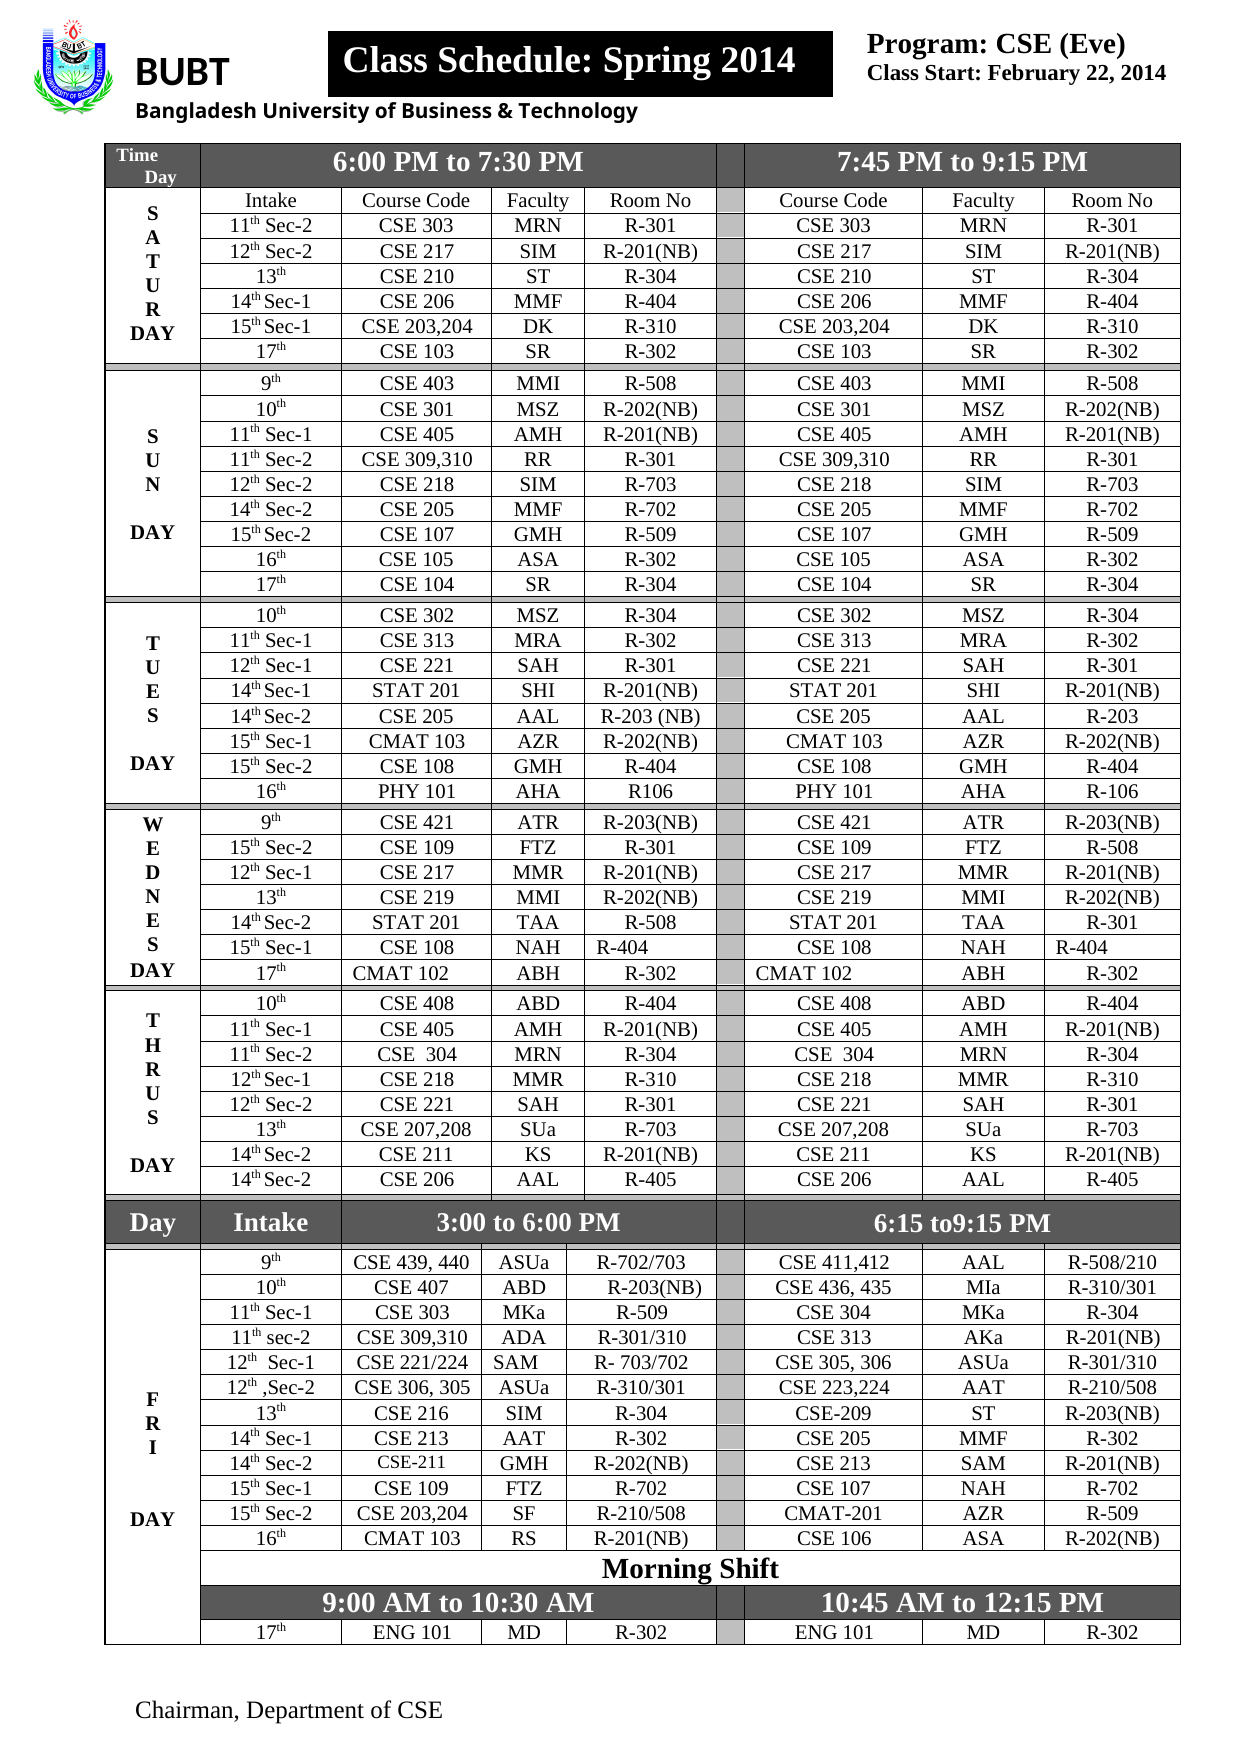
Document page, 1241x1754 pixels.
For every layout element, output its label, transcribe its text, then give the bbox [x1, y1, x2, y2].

table_cell R-302 [585, 547, 716, 571]
table_cell 11th Sec-1 [201, 422, 341, 446]
table_cell 12th ,Sec-2 [201, 1375, 341, 1399]
table_cell CSE 219 [342, 885, 491, 909]
table_cell R-404 [585, 754, 716, 778]
table_cell R-301/310 [567, 1325, 716, 1349]
table_cell 16th [201, 547, 341, 571]
table_cell R-404 [585, 935, 716, 959]
table_cell CSE-211 [342, 1451, 481, 1475]
table_cell R-310 [585, 314, 716, 338]
table_cell RR [923, 447, 1044, 471]
table_cell CSE 203,204 [342, 1501, 481, 1525]
table_cell ATR [923, 810, 1044, 834]
table_cell 10th [201, 1275, 341, 1299]
table_cell 9th [201, 371, 341, 395]
table_cell 16th [201, 1526, 341, 1550]
table_cell [342, 1244, 481, 1249]
table_cell CSE 217 [745, 860, 922, 884]
table_cell R-301/310 [1045, 1350, 1180, 1374]
table_cell MIa [923, 1275, 1044, 1299]
table_cell [717, 835, 744, 859]
table_cell [717, 679, 744, 702]
table_cell CSE 203,204 [745, 314, 922, 338]
table_cell MMI [492, 371, 584, 395]
table_cell TAA [492, 910, 584, 934]
table_cell R-203 (NB) [585, 704, 716, 728]
table_cell CSE 108 [745, 935, 922, 959]
table_cell CSE 302 [745, 603, 922, 627]
table_cell R-404 [1045, 289, 1180, 313]
table_cell CSE 109 [342, 1476, 481, 1500]
table_cell CSE 106 [745, 1526, 922, 1550]
table_cell [201, 1244, 341, 1249]
table_cell [717, 339, 744, 363]
table_cell [717, 1400, 744, 1424]
table_cell CSE 301 [745, 396, 922, 421]
table_cell CSE 309,310 [342, 1325, 481, 1349]
table_cell [717, 779, 744, 803]
table_cell KS [923, 1142, 1044, 1166]
table_cell R-702 [1045, 497, 1180, 521]
table_cell 12th Sec-1 [201, 1067, 341, 1091]
table_cell 10:45 AM to 12:15 PM [745, 1586, 1180, 1619]
table_cell AAT [923, 1375, 1044, 1399]
table_cell R-302 [1045, 1620, 1180, 1644]
table_cell AHA [923, 779, 1044, 803]
table_cell CSE 103 [745, 339, 922, 363]
table_cell 14th Sec-2 [201, 1142, 341, 1166]
table_cell CSE 108 [342, 754, 491, 778]
table_cell R-201(NB) [585, 422, 716, 446]
table_cell [717, 239, 744, 263]
table_cell R-302 [567, 1620, 716, 1644]
table_cell R-304 [585, 1042, 716, 1066]
table_cell R-203(NB) [1045, 1400, 1180, 1424]
table_cell ST [492, 264, 584, 288]
table_cell [745, 364, 922, 370]
table_cell R-304 [1045, 1042, 1180, 1066]
table_cell R-301 [585, 447, 716, 471]
table_cell [717, 935, 744, 959]
table_cell 14th Sec-2 [201, 1167, 341, 1194]
table_cell CSE 221 [342, 653, 491, 677]
table_cell ENG 101 [745, 1620, 922, 1644]
table_cell W E D N E S DAY [106, 810, 200, 984]
table_cell [492, 364, 584, 370]
table_cell 11th Sec-1 [201, 1016, 341, 1041]
table_cell [717, 264, 744, 288]
table_cell MMI [923, 885, 1044, 909]
table_cell [717, 547, 744, 571]
table_cell R-201(NB) [567, 1526, 716, 1550]
table_cell SAH [923, 653, 1044, 677]
table_cell Day [106, 1201, 200, 1243]
table_cell MRA [923, 628, 1044, 652]
table_cell 14th Sec-1 [201, 289, 341, 313]
table_cell R-203 [1045, 704, 1180, 728]
table_header 6:00 PM to 7:30 PM [201, 144, 716, 187]
table_cell R-302 [585, 628, 716, 652]
table_cell ABD [923, 991, 1044, 1015]
table_cell R-201(NB) [585, 1142, 716, 1166]
table_cell R-301 [1045, 1092, 1180, 1116]
table_cell [585, 1195, 716, 1200]
table_cell R-702/703 [567, 1250, 716, 1274]
table_cell [492, 597, 584, 602]
table_cell CSE 218 [342, 1067, 491, 1091]
table_cell [717, 1244, 744, 1249]
table_cell R-201(NB) [585, 1016, 716, 1041]
table_cell SAM [923, 1451, 1044, 1475]
table_cell CSE 405 [745, 422, 922, 446]
table_cell AMH [923, 1016, 1044, 1041]
table_cell R-703 [1045, 1117, 1180, 1141]
table_cell CSE 218 [342, 472, 491, 496]
table_cell CSE 219 [745, 885, 922, 909]
table_cell PHY 101 [342, 779, 491, 803]
table_cell R-304 [1045, 572, 1180, 596]
table_cell R-201(NB) [585, 679, 716, 702]
table_cell SR [492, 572, 584, 596]
table_cell ABH [492, 960, 584, 984]
table_cell 14th Sec-2 [201, 704, 341, 728]
table_cell [717, 289, 744, 313]
table_cell [717, 1042, 744, 1066]
table_cell R-405 [1045, 1167, 1180, 1194]
table_cell [342, 1195, 491, 1200]
table_cell [717, 1526, 744, 1550]
table_cell [1045, 1244, 1180, 1249]
table_cell 14th Sec-1 [201, 1426, 341, 1449]
table_cell CSE 304 [342, 1042, 491, 1066]
table_cell CSE 221 [745, 1092, 922, 1116]
table_cell [585, 804, 716, 809]
table_cell CSE 213 [745, 1451, 922, 1475]
table_cell AAL [492, 1167, 584, 1194]
table_cell MMF [923, 1426, 1044, 1449]
table_cell 9th [201, 1250, 341, 1274]
table_cell S U N DAY [106, 371, 200, 596]
table_cell ASA [492, 547, 584, 571]
table_cell TAA [923, 910, 1044, 934]
table_cell AHA [492, 779, 584, 803]
table_cell 9th [201, 810, 341, 834]
table_cell RR [492, 447, 584, 471]
table_cell [717, 910, 744, 934]
table_cell ATR [492, 810, 584, 834]
table_cell CSE 207,208 [745, 1117, 922, 1141]
table_cell R-202(NB) [1045, 885, 1180, 909]
table_cell R-202(NB) [585, 885, 716, 909]
table_cell GMH [492, 522, 584, 546]
table_cell 12th Sec-2 [201, 239, 341, 263]
table_cell CSE 211 [745, 1142, 922, 1166]
table_cell R-210/508 [567, 1501, 716, 1525]
table_cell SHI [923, 679, 1044, 702]
table_cell R106 [585, 779, 716, 803]
table_cell [717, 472, 744, 496]
table_cell [717, 188, 744, 212]
table_cell [106, 1195, 200, 1200]
table_cell R-201(NB) [585, 860, 716, 884]
table_cell [201, 804, 341, 809]
table_cell Course Code [342, 188, 491, 212]
table_cell DK [923, 314, 1044, 338]
table_cell [1045, 986, 1180, 990]
table_cell R-703 [1045, 472, 1180, 496]
table_cell AZR [923, 729, 1044, 753]
table_cell CSE 436, 435 [745, 1275, 922, 1299]
table_cell R-201(NB) [585, 239, 716, 263]
table_cell [717, 1142, 744, 1166]
table_cell 11th Sec-2 [201, 447, 341, 471]
table_cell [717, 1451, 744, 1475]
table_cell AMH [492, 1016, 584, 1041]
table_cell [717, 396, 744, 421]
table_cell MMR [492, 860, 584, 884]
table_cell [492, 804, 584, 809]
table_cell SIM [923, 472, 1044, 496]
table_cell [717, 729, 744, 753]
table_cell R-703 [585, 472, 716, 496]
table_cell ASA [923, 547, 1044, 571]
table_cell SAH [492, 653, 584, 677]
table_cell [717, 1620, 744, 1644]
table_cell MMR [923, 1067, 1044, 1091]
table_cell [717, 1275, 744, 1299]
table_cell [745, 804, 922, 809]
table_cell CMAT 102 [745, 960, 922, 984]
table_cell CSE 405 [342, 422, 491, 446]
table_cell [201, 364, 341, 370]
table_cell CSE 221 [745, 653, 922, 677]
table_cell [717, 447, 744, 471]
table_cell [923, 597, 1044, 602]
table_cell GMH [492, 754, 584, 778]
table_cell MRN [923, 214, 1044, 237]
table_cell 10th [201, 603, 341, 627]
table_cell Course Code [745, 188, 922, 212]
table_cell R-301 [585, 1092, 716, 1116]
table_cell T U E S DAY [106, 603, 200, 803]
table_cell CSE 206 [745, 289, 922, 313]
table_cell CSE 301 [342, 396, 491, 421]
table_cell R-508 [585, 371, 716, 395]
table_cell CSE 109 [745, 835, 922, 859]
table_cell 10th [201, 396, 341, 421]
table_cell [717, 804, 744, 809]
table_cell R-203(NB) [585, 810, 716, 834]
table_cell R-302 [567, 1426, 716, 1449]
table_cell R-404 [1045, 991, 1180, 1015]
table_cell [717, 1092, 744, 1116]
table_cell 11th Sec-2 [201, 1042, 341, 1066]
table_cell [717, 885, 744, 909]
table_cell ASUa [923, 1350, 1044, 1374]
table_cell MRN [923, 1042, 1044, 1066]
table_cell CSE 205 [745, 1426, 922, 1449]
table_cell R-508 [1045, 835, 1180, 859]
table_cell R-405 [585, 1167, 716, 1194]
table_cell CSE 217 [745, 239, 922, 263]
table_cell [923, 364, 1044, 370]
table_cell [717, 572, 744, 596]
table_cell CSE 309,310 [342, 447, 491, 471]
table_cell [717, 810, 744, 834]
table_cell R-304 [585, 603, 716, 627]
table_cell ABD [482, 1275, 566, 1299]
table_cell CSE 205 [342, 704, 491, 728]
table_cell FTZ [492, 835, 584, 859]
table_cell Faculty [492, 188, 584, 212]
table_cell R-304 [1045, 1300, 1180, 1324]
table_cell [717, 1016, 744, 1041]
table_cell MRA [492, 628, 584, 652]
table_cell CSE 304 [745, 1300, 922, 1324]
table_cell [717, 1117, 744, 1141]
table_cell [567, 1244, 716, 1249]
table_cell CSE-209 [745, 1400, 922, 1424]
table_cell CSE 107 [342, 522, 491, 546]
table_cell AMH [923, 422, 1044, 446]
table_cell MMF [923, 497, 1044, 521]
table_cell KS [492, 1142, 584, 1166]
table_cell [717, 603, 744, 627]
table_cell 11th Sec-2 [201, 214, 341, 237]
table_cell STAT 201 [342, 679, 491, 702]
table_cell 12th Sec-2 [201, 1092, 341, 1116]
table_cell FTZ [923, 835, 1044, 859]
table_cell ENG 101 [342, 1620, 481, 1644]
table_cell [717, 497, 744, 521]
table_cell MSZ [923, 396, 1044, 421]
table_cell NAH [492, 935, 584, 959]
table_cell MMF [492, 497, 584, 521]
table_cell R-203(NB) [1045, 810, 1180, 834]
table_cell Morning Shift [201, 1551, 1180, 1584]
table_cell R- 703/702 [567, 1350, 716, 1374]
table_cell R-302 [585, 960, 716, 984]
table_cell [745, 597, 922, 602]
table_cell [492, 986, 584, 990]
table_cell [585, 597, 716, 602]
table_cell R-201(NB) [1045, 1016, 1180, 1041]
table_cell R-201(NB) [1045, 1325, 1180, 1349]
table_cell SAH [923, 1092, 1044, 1116]
table_cell [717, 1350, 744, 1374]
table_cell CSE 302 [342, 603, 491, 627]
table_cell R-201(NB) [1045, 1451, 1180, 1475]
table_cell [201, 986, 341, 990]
table_cell R-301 [1045, 214, 1180, 237]
table_cell [585, 986, 716, 990]
table_cell [106, 597, 200, 602]
table_cell 16th [201, 779, 341, 803]
table_cell CSE 109 [342, 835, 491, 859]
table_cell MRN [492, 214, 584, 237]
table_cell R-702 [567, 1476, 716, 1500]
table_cell R-304 [1045, 264, 1180, 288]
table_cell R-304 [585, 264, 716, 288]
table_cell CSE 306, 305 [342, 1375, 481, 1399]
table_cell R-509 [585, 522, 716, 546]
table_cell STAT 201 [342, 910, 491, 934]
table_cell [717, 522, 744, 546]
table_cell R-302 [1045, 628, 1180, 652]
table_cell AZR [923, 1501, 1044, 1525]
table_cell R-201(NB) [1045, 860, 1180, 884]
table_cell [923, 804, 1044, 809]
table_cell SUa [492, 1117, 584, 1141]
table_cell R-302 [1045, 1426, 1180, 1449]
table_cell Room No [585, 188, 716, 212]
table_cell 17th [201, 339, 341, 363]
table_cell [717, 991, 744, 1015]
table_cell [106, 364, 200, 370]
table_cell R-202(NB) [585, 729, 716, 753]
table_cell NAH [923, 1476, 1044, 1500]
table_cell NAH [923, 935, 1044, 959]
table_cell R-202(NB) [585, 396, 716, 421]
table_cell CSE 408 [342, 991, 491, 1015]
table_cell 15th Sec-2 [201, 1501, 341, 1525]
table_cell CSE 107 [745, 1476, 922, 1500]
table_cell 10th [201, 991, 341, 1015]
table_cell R-702 [1045, 1476, 1180, 1500]
table_cell CSE 217 [342, 239, 491, 263]
table_cell CSE 313 [745, 628, 922, 652]
table_cell T H R U S DAY [106, 991, 200, 1194]
table_cell Faculty [923, 188, 1044, 212]
table_cell AMH [492, 422, 584, 446]
table_cell [717, 1201, 744, 1243]
table_cell CSE 105 [745, 547, 922, 571]
table_cell [482, 1244, 566, 1249]
table_cell R-202(NB) [1045, 729, 1180, 753]
table_cell SR [492, 339, 584, 363]
table_cell CSE 403 [342, 371, 491, 395]
table_cell [717, 364, 744, 370]
table_cell R-703 [585, 1117, 716, 1141]
table_cell CSE 104 [745, 572, 922, 596]
table_cell 15th Sec-1 [201, 314, 341, 338]
table_cell CSE 303 [342, 1300, 481, 1324]
table_cell CMAT 102 [342, 960, 491, 984]
table_cell R-302 [1045, 339, 1180, 363]
table_cell R-404 [1045, 935, 1180, 959]
table_cell 14th Sec-1 [201, 679, 341, 702]
table_cell SIM [923, 239, 1044, 263]
table_cell SR [923, 572, 1044, 596]
table_cell CSE 105 [342, 547, 491, 571]
table_cell R-203(NB) [567, 1275, 716, 1299]
table_cell MSZ [492, 603, 584, 627]
table_cell [717, 1375, 744, 1399]
table_cell CSE 206 [342, 1167, 491, 1194]
table_cell R-301 [585, 653, 716, 677]
table_cell [106, 804, 200, 809]
table_cell CSE 304 [745, 1042, 922, 1066]
table_cell [492, 1195, 584, 1200]
table_cell AAL [492, 704, 584, 728]
table_cell [1045, 597, 1180, 602]
table_cell [717, 628, 744, 652]
table_cell 15th Sec-1 [201, 729, 341, 753]
table_cell AAL [923, 1250, 1044, 1274]
table_cell [717, 1300, 744, 1324]
table_cell SIM [482, 1400, 566, 1424]
table_cell CSE 211 [342, 1142, 491, 1166]
table_cell [717, 1167, 744, 1194]
table_cell R-508 [1045, 371, 1180, 395]
table_cell MMR [923, 860, 1044, 884]
table_cell [745, 1244, 922, 1249]
table_cell CSE 207,208 [342, 1117, 491, 1141]
table_cell R-304 [567, 1400, 716, 1424]
table_cell S A T U R DAY [106, 188, 200, 363]
table_cell R-301 [1045, 447, 1180, 471]
table_cell 13th [201, 264, 341, 288]
table_cell DK [492, 314, 584, 338]
table_cell ST [923, 1400, 1044, 1424]
table_cell 12th Sec-2 [201, 472, 341, 496]
table_cell R-310/301 [567, 1375, 716, 1399]
table_cell GMH [923, 522, 1044, 546]
table_cell [717, 1476, 744, 1500]
table_cell R-202(NB) [1045, 1526, 1180, 1550]
table_cell ST [923, 264, 1044, 288]
table_cell 17th [201, 572, 341, 596]
table_cell 13th [201, 1400, 341, 1424]
table_cell R-509 [1045, 1501, 1180, 1525]
table_cell [717, 1195, 744, 1200]
table_cell R-201(NB) [1045, 679, 1180, 702]
table_cell CSE 303 [342, 214, 491, 237]
table_cell CSE 405 [745, 1016, 922, 1041]
table_cell R-508 [585, 910, 716, 934]
table_cell MRN [492, 1042, 584, 1066]
table_cell R-301 [1045, 653, 1180, 677]
table_cell CSE 221 [342, 1092, 491, 1116]
table_cell R-508/210 [1045, 1250, 1180, 1274]
table_cell SAM [482, 1350, 566, 1374]
table_cell 9:00 AM to 10:30 AM [201, 1586, 716, 1619]
table_cell [717, 860, 744, 884]
table_cell R-201(NB) [1045, 422, 1180, 446]
table_cell CSE 221/224 [342, 1350, 481, 1374]
table_cell CSE 421 [745, 810, 922, 834]
table_cell [717, 653, 744, 677]
table_cell R-702 [585, 497, 716, 521]
table_cell 11th sec-2 [201, 1325, 341, 1349]
table_cell FTZ [482, 1476, 566, 1500]
table_cell CSE 206 [342, 289, 491, 313]
table_cell CSE 403 [745, 371, 922, 395]
table_cell AKa [923, 1325, 1044, 1349]
table_cell Room No [1045, 188, 1180, 212]
table_cell CSE 206 [745, 1167, 922, 1194]
table_cell CSE 218 [745, 472, 922, 496]
table_cell [717, 1325, 744, 1349]
table_cell MMF [492, 289, 584, 313]
table_cell PHY 101 [745, 779, 922, 803]
table_cell Intake [201, 188, 341, 212]
table_cell CSE 439, 440 [342, 1250, 481, 1274]
table_cell MKa [482, 1300, 566, 1324]
table_cell R-210/508 [1045, 1375, 1180, 1399]
table_header Time Day [106, 144, 200, 187]
table_cell [717, 1501, 744, 1525]
table_cell STAT 201 [745, 910, 922, 934]
table_cell 12th Sec-1 [201, 860, 341, 884]
table_cell 14th Sec-2 [201, 1451, 341, 1475]
table_cell AAL [923, 704, 1044, 728]
table_cell 17th [201, 1620, 341, 1644]
table_cell R-106 [1045, 779, 1180, 803]
table_cell CSE 408 [745, 991, 922, 1015]
table_header [717, 144, 744, 187]
table_cell F R I DAY [106, 1250, 200, 1644]
table_cell 6:15 to9:15 PM [745, 1201, 1180, 1243]
table_cell CMAT 103 [745, 729, 922, 753]
table_cell 14th Sec-2 [201, 910, 341, 934]
table_cell R-201(NB) [1045, 239, 1180, 263]
table_cell MD [482, 1620, 566, 1644]
table_cell R-301 [1045, 910, 1180, 934]
table_cell R-302 [585, 339, 716, 363]
table_cell R-310 [1045, 1067, 1180, 1091]
table_cell [717, 371, 744, 395]
table_cell CMAT 103 [342, 1526, 481, 1550]
table_cell CSE 213 [342, 1426, 481, 1449]
table_cell CSE 313 [342, 628, 491, 652]
table_cell 13th [201, 885, 341, 909]
table_cell CSE 108 [745, 754, 922, 778]
table_cell R-201(NB) [1045, 1142, 1180, 1166]
table_cell [1045, 364, 1180, 370]
table_cell [717, 704, 744, 728]
table_cell CSE 205 [745, 497, 922, 521]
table_cell CSE 309,310 [745, 447, 922, 471]
table_cell 15th Sec-1 [201, 935, 341, 959]
table_cell 12th Sec-1 [201, 653, 341, 677]
table_cell MKa [923, 1300, 1044, 1324]
table_cell CMAT-201 [745, 1501, 922, 1525]
table_cell MMF [923, 289, 1044, 313]
table_cell [923, 986, 1044, 990]
table_cell SHI [492, 679, 584, 702]
table_cell CSE 103 [342, 339, 491, 363]
table_cell [717, 1250, 744, 1274]
table_cell [745, 1195, 922, 1200]
table_cell R-509 [567, 1300, 716, 1324]
table_cell CMAT 103 [342, 729, 491, 753]
table_cell [342, 364, 491, 370]
table_cell CSE 205 [745, 704, 922, 728]
table_cell CSE 313 [745, 1325, 922, 1349]
table_cell 15th Sec-2 [201, 835, 341, 859]
table_cell MMI [492, 885, 584, 909]
table_cell AAT [482, 1426, 566, 1449]
table_cell SF [482, 1501, 566, 1525]
table_cell 11th Sec-1 [201, 1300, 341, 1324]
table_cell CSE 108 [342, 935, 491, 959]
table_cell [201, 1195, 341, 1200]
table_cell MMR [492, 1067, 584, 1091]
table_cell 11th Sec-1 [201, 628, 341, 652]
table_cell [717, 754, 744, 778]
table_cell 15th Sec-2 [201, 522, 341, 546]
table_cell R-404 [1045, 754, 1180, 778]
table_cell R-304 [585, 572, 716, 596]
table_cell ASUa [482, 1250, 566, 1274]
table_cell R-202(NB) [567, 1451, 716, 1475]
table_cell CSE 218 [745, 1067, 922, 1091]
table_header 7:45 PM to 9:15 PM [745, 144, 1180, 187]
table_cell CSE 303 [745, 214, 922, 237]
table_cell [717, 597, 744, 602]
table_cell CSE 407 [342, 1275, 481, 1299]
table_cell [342, 986, 491, 990]
table_cell AZR [492, 729, 584, 753]
table_cell [106, 986, 200, 990]
table_cell [717, 422, 744, 446]
table_cell R-301 [585, 214, 716, 237]
table_cell 14th Sec-2 [201, 497, 341, 521]
table_cell R-301 [585, 835, 716, 859]
table_cell [342, 597, 491, 602]
table_cell 15th Sec-1 [201, 1476, 341, 1500]
table_cell MSZ [923, 603, 1044, 627]
table_cell SUa [923, 1117, 1044, 1141]
table_cell CSE 405 [342, 1016, 491, 1041]
table_cell [923, 1195, 1044, 1200]
table_cell ASUa [482, 1375, 566, 1399]
picture [28, 15, 121, 119]
table_cell [923, 1244, 1044, 1249]
table_cell R-302 [1045, 547, 1180, 571]
table_cell [717, 1067, 744, 1091]
table_cell R-304 [1045, 603, 1180, 627]
table_cell GMH [482, 1451, 566, 1475]
table_cell CSE 203,204 [342, 314, 491, 338]
table_cell [201, 597, 341, 602]
table_cell [717, 960, 744, 984]
table_cell Intake [201, 1201, 341, 1243]
table_cell [717, 214, 744, 237]
table_cell CSE 421 [342, 810, 491, 834]
table_cell CSE 223,224 [745, 1375, 922, 1399]
table_cell 15th Sec-2 [201, 754, 341, 778]
table_cell CSE 217 [342, 860, 491, 884]
table_cell R-509 [1045, 522, 1180, 546]
table_cell SIM [492, 472, 584, 496]
table_cell CSE 107 [745, 522, 922, 546]
table_cell ABH [923, 960, 1044, 984]
table_cell 17th [201, 960, 341, 984]
table_cell CSE 104 [342, 572, 491, 596]
table_cell R-404 [585, 289, 716, 313]
table_cell 12th Sec-1 [201, 1350, 341, 1374]
table_cell RS [482, 1526, 566, 1550]
table_cell R-404 [585, 991, 716, 1015]
table_cell R-310 [1045, 314, 1180, 338]
table_cell GMH [923, 754, 1044, 778]
table_cell CSE 210 [745, 264, 922, 288]
table_cell MD [923, 1620, 1044, 1644]
table_cell [717, 314, 744, 338]
table_cell R-310 [585, 1067, 716, 1091]
table_cell ABD [492, 991, 584, 1015]
table_cell AAL [923, 1167, 1044, 1194]
table_cell [585, 364, 716, 370]
table_cell CSE 205 [342, 497, 491, 521]
table_cell CSE 411,412 [745, 1250, 922, 1274]
table_cell 3:00 to 6:00 PM [342, 1201, 716, 1243]
table_cell SR [923, 339, 1044, 363]
table_cell MSZ [492, 396, 584, 421]
table_cell [717, 1426, 744, 1449]
table_cell ASA [923, 1526, 1044, 1550]
table_cell 13th [201, 1117, 341, 1141]
table_cell R-310/301 [1045, 1275, 1180, 1299]
table_cell [342, 804, 491, 809]
table_cell [745, 986, 922, 990]
table_cell CSE 216 [342, 1400, 481, 1424]
table_cell ADA [482, 1325, 566, 1349]
table_cell SAH [492, 1092, 584, 1116]
table_cell [717, 1586, 744, 1619]
table_cell [106, 1244, 200, 1249]
table_cell R-302 [1045, 960, 1180, 984]
table_cell STAT 201 [745, 679, 922, 702]
table_cell MMI [923, 371, 1044, 395]
table_cell CSE 210 [342, 264, 491, 288]
table_cell [1045, 804, 1180, 809]
table_cell SIM [492, 239, 584, 263]
table_cell [717, 986, 744, 990]
table_cell [1045, 1195, 1180, 1200]
table_cell R-202(NB) [1045, 396, 1180, 421]
table_cell CSE 305, 306 [745, 1350, 922, 1374]
